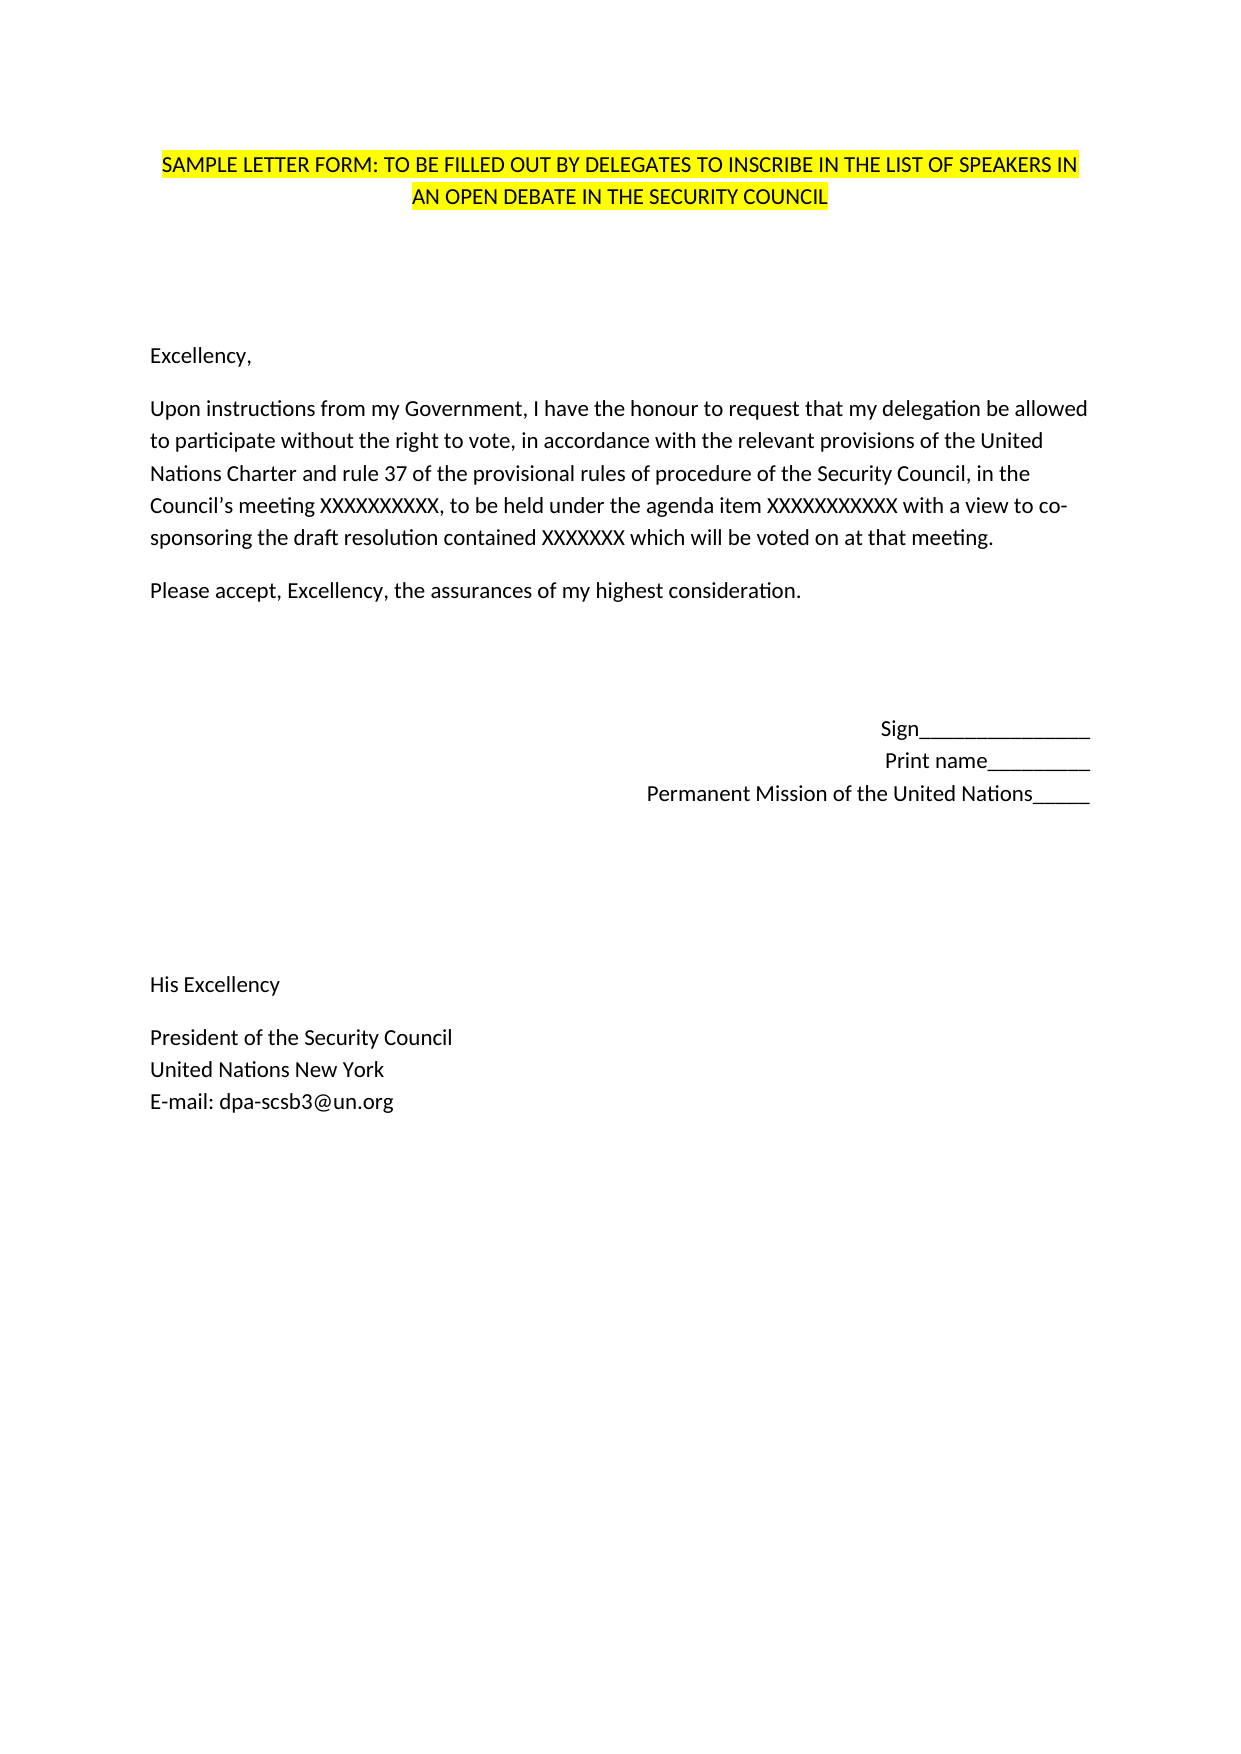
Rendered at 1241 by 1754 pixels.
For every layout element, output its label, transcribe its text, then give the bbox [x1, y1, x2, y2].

text Excellency, [150, 341, 1090, 369]
text Please accept, Excellency, the assurances of my highest consideration. [150, 576, 1090, 604]
text SAMPLE LETTER FORM: TO BE FILLED OUT BY DELEGATES TO INSCRIBE IN THE LIST OF SPEAKERS IN AN OPEN DEBATE IN THE SECURITY COUNCIL [150, 150, 1090, 210]
text His Excellency [150, 970, 1090, 998]
text President of the Security Council [150, 1023, 1090, 1051]
text United Nations New York [150, 1055, 1090, 1083]
text Permanent Mission of the United Nations_____ [150, 779, 1090, 807]
text Upon instructions from my Government, I have the honour to request that my delegation be allowed to participate without the right to vote, in accordance with the relevant provisions of the United Nations Charter and rule 37 of the provisional rules of procedure of the Security Council, in the Council’s meeting XXXXXXXXXX, to be held under the agenda item XXXXXXXXXXX with a view to co-sponsoring the draft resolution contained XXXXXXX which will be voted on at that meeting. [150, 394, 1090, 551]
text E-mail: dpa-scsb3@un.org [150, 1087, 1090, 1115]
text Print name_________ [150, 746, 1090, 774]
text Sign_______________ [150, 714, 1090, 742]
